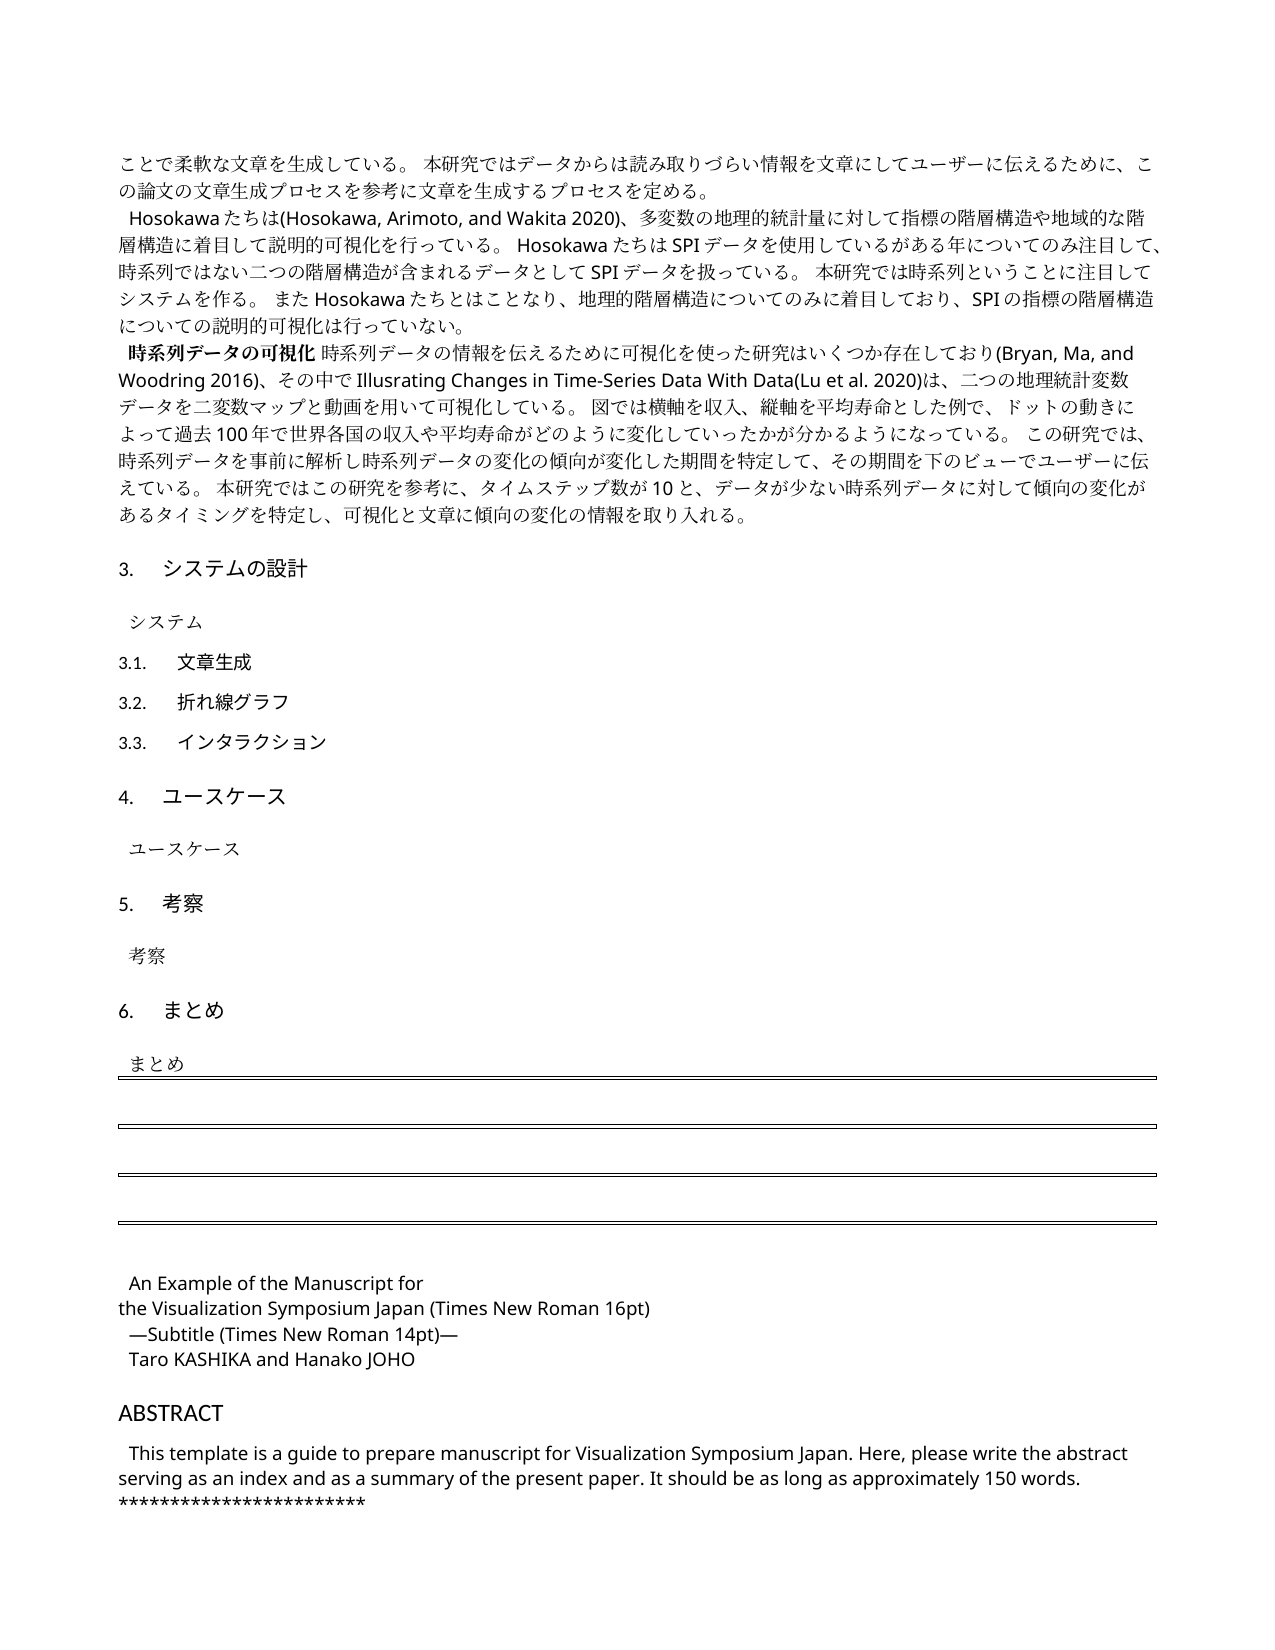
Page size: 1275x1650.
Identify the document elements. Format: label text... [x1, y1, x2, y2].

text ユースケース [118, 835, 1157, 862]
text 考察 [118, 942, 1157, 969]
text 時系列データの可視化 時系列データの情報を伝えるために可視化を使った研究はいくつか存在しており(Bryan, Ma, and Woodring 2016)、その中でIllusrating Changes in Time-Series Data With Data(Lu et al. 2020)は、二つの地理統計変数データを二変数マップと動画を用いて可視化している。 図では横軸を収入、縦軸を平均寿命とした例で、ドットの動きによって過去100年で世界各国の収入や平均寿命がどのように変化していったかが分かるようになっている。 この研究では、時系列データを事前に解析し時系列データの変化の傾向が変化した期間を特定して、その期間を下のビューでユーザーに伝えている。 本研究ではこの研究を参考に、タイムステップ数が10と、データが少ない時系列データに対して傾向の変化があるタイミングを特定し、可視化と文章に傾向の変化の情報を取り入れる。 [118, 338, 1157, 527]
subtitle 考察 [118, 874, 1157, 930]
text まとめ [118, 1049, 1157, 1076]
text This template is a guide to prepare manuscript for Visualization Symposium Japan. Here, please write the abstract serving as an index and as a summary of the present paper. It should be as long as approximately 150 words. ************************ [118, 1440, 1157, 1517]
subtitle ABSTRACT [118, 1385, 1157, 1440]
text システム [118, 608, 1157, 634]
subtitle インタラクション [118, 727, 1157, 755]
subtitle 文章生成 [118, 647, 1157, 675]
subtitle まとめ [118, 982, 1157, 1037]
subtitle ユースケース [118, 767, 1157, 823]
text Hosokawaたちは(Hosokawa, Arimoto, and Wakita 2020)、多変数の地理的統計量に対して指標の階層構造や地域的な階層構造に着目して説明的可視化を行っている。 HosokawaたちはSPIデータを使用しているがある年についてのみ注目して、時系列ではない二つの階層構造が含まれるデータとしてSPIデータを扱っている。 本研究では時系列ということに注目してシステムを作る。 またHosokawaたちとはことなり、地理的階層構造についてのみに着目しており、SPIの指標の階層構造についての説明的可視化は行っていない。 [118, 204, 1157, 338]
text ―Subtitle (Times New Roman 14pt)― [118, 1321, 1157, 1347]
subtitle 折れ線グラフ [118, 687, 1157, 715]
subtitle システムの設計 [118, 540, 1157, 595]
text An Example of the Manuscript for the Visualization Symposium Japan (Times New Roman 16pt) [118, 1270, 1157, 1321]
text Taro KASHIKA and Hanako JOHO [118, 1347, 1157, 1372]
